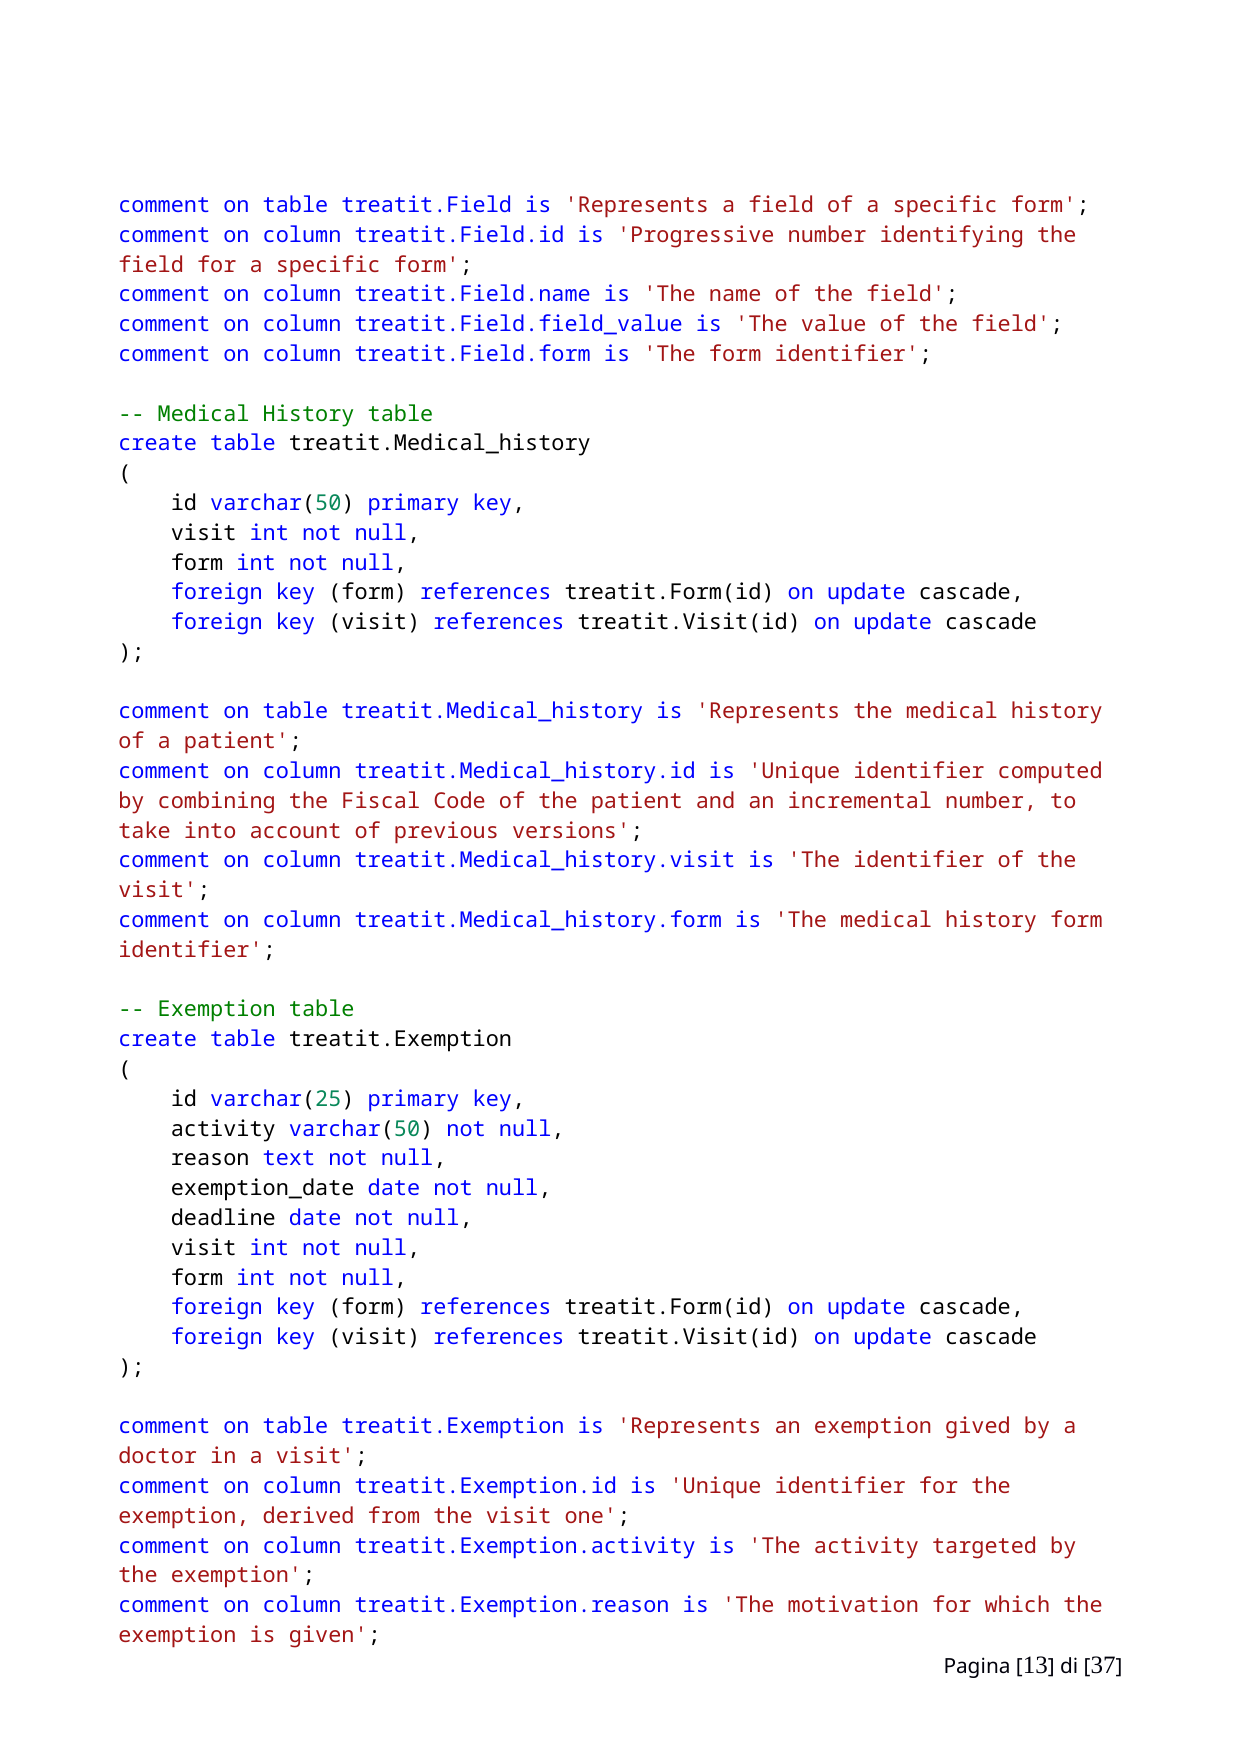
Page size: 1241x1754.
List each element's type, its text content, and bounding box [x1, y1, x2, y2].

text comment on column treatit.Exemption.id is 'Unique identifier for the exemption, derived from the visit one'; [118, 1470, 1122, 1529]
text foreign key (form) references treatit.Form(id) on update cascade, [118, 576, 1122, 606]
text foreign key (form) references treatit.Form(id) on update cascade, [118, 1291, 1122, 1321]
text comment on table treatit.Exemption is 'Represents an exemption gived by a doctor in a visit'; [118, 1410, 1122, 1470]
text comment on column treatit.Field.form is 'The form identifier'; [118, 338, 1122, 368]
text visit int not null, [118, 1232, 1122, 1261]
text comment on column treatit.Field.field_value is 'The value of the field'; [118, 308, 1122, 338]
text -- Medical History table [118, 397, 1122, 427]
text ); [118, 636, 1122, 666]
text comment on table treatit.Medical_history is 'Represents the medical history of a patient'; [118, 695, 1122, 755]
text form int not null, [118, 546, 1122, 576]
text comment on column treatit.Exemption.activity is 'The activity targeted by the exemption'; [118, 1529, 1122, 1589]
text deadline date not null, [118, 1202, 1122, 1232]
text activity varchar(50) not null, [118, 1112, 1122, 1142]
text comment on column treatit.Field.id is 'Progressive number identifying the field for a specific form'; [118, 219, 1122, 278]
text id varchar(50) primary key, [118, 487, 1122, 517]
text comment on column treatit.Exemption.reason is 'The motivation for which the exemption is given'; [118, 1589, 1122, 1649]
text exemption_date date not null, [118, 1172, 1122, 1202]
text create table treatit.Medical_history [118, 427, 1122, 457]
text visit int not null, [118, 517, 1122, 546]
text comment on table treatit.Field is 'Represents a field of a specific form'; [118, 189, 1122, 219]
text form int not null, [118, 1261, 1122, 1291]
text id varchar(25) primary key, [118, 1083, 1122, 1112]
text comment on column treatit.Medical_history.form is 'The medical history form identifier'; [118, 904, 1122, 963]
text ( [118, 457, 1122, 487]
text comment on column treatit.Field.name is 'The name of the field'; [118, 278, 1122, 308]
text ); [118, 1351, 1122, 1381]
text ( [118, 1053, 1122, 1083]
text -- Exemption table [118, 993, 1122, 1023]
text create table treatit.Exemption [118, 1023, 1122, 1053]
text comment on column treatit.Medical_history.visit is 'The identifier of the visit'; [118, 844, 1122, 904]
text foreign key (visit) references treatit.Visit(id) on update cascade [118, 1321, 1122, 1351]
text foreign key (visit) references treatit.Visit(id) on update cascade [118, 606, 1122, 636]
text comment on column treatit.Medical_history.id is 'Unique identifier computed by combining the Fiscal Code of the patient and an incremental number, to take into account of previous versions'; [118, 755, 1122, 844]
text reason text not null, [118, 1142, 1122, 1172]
